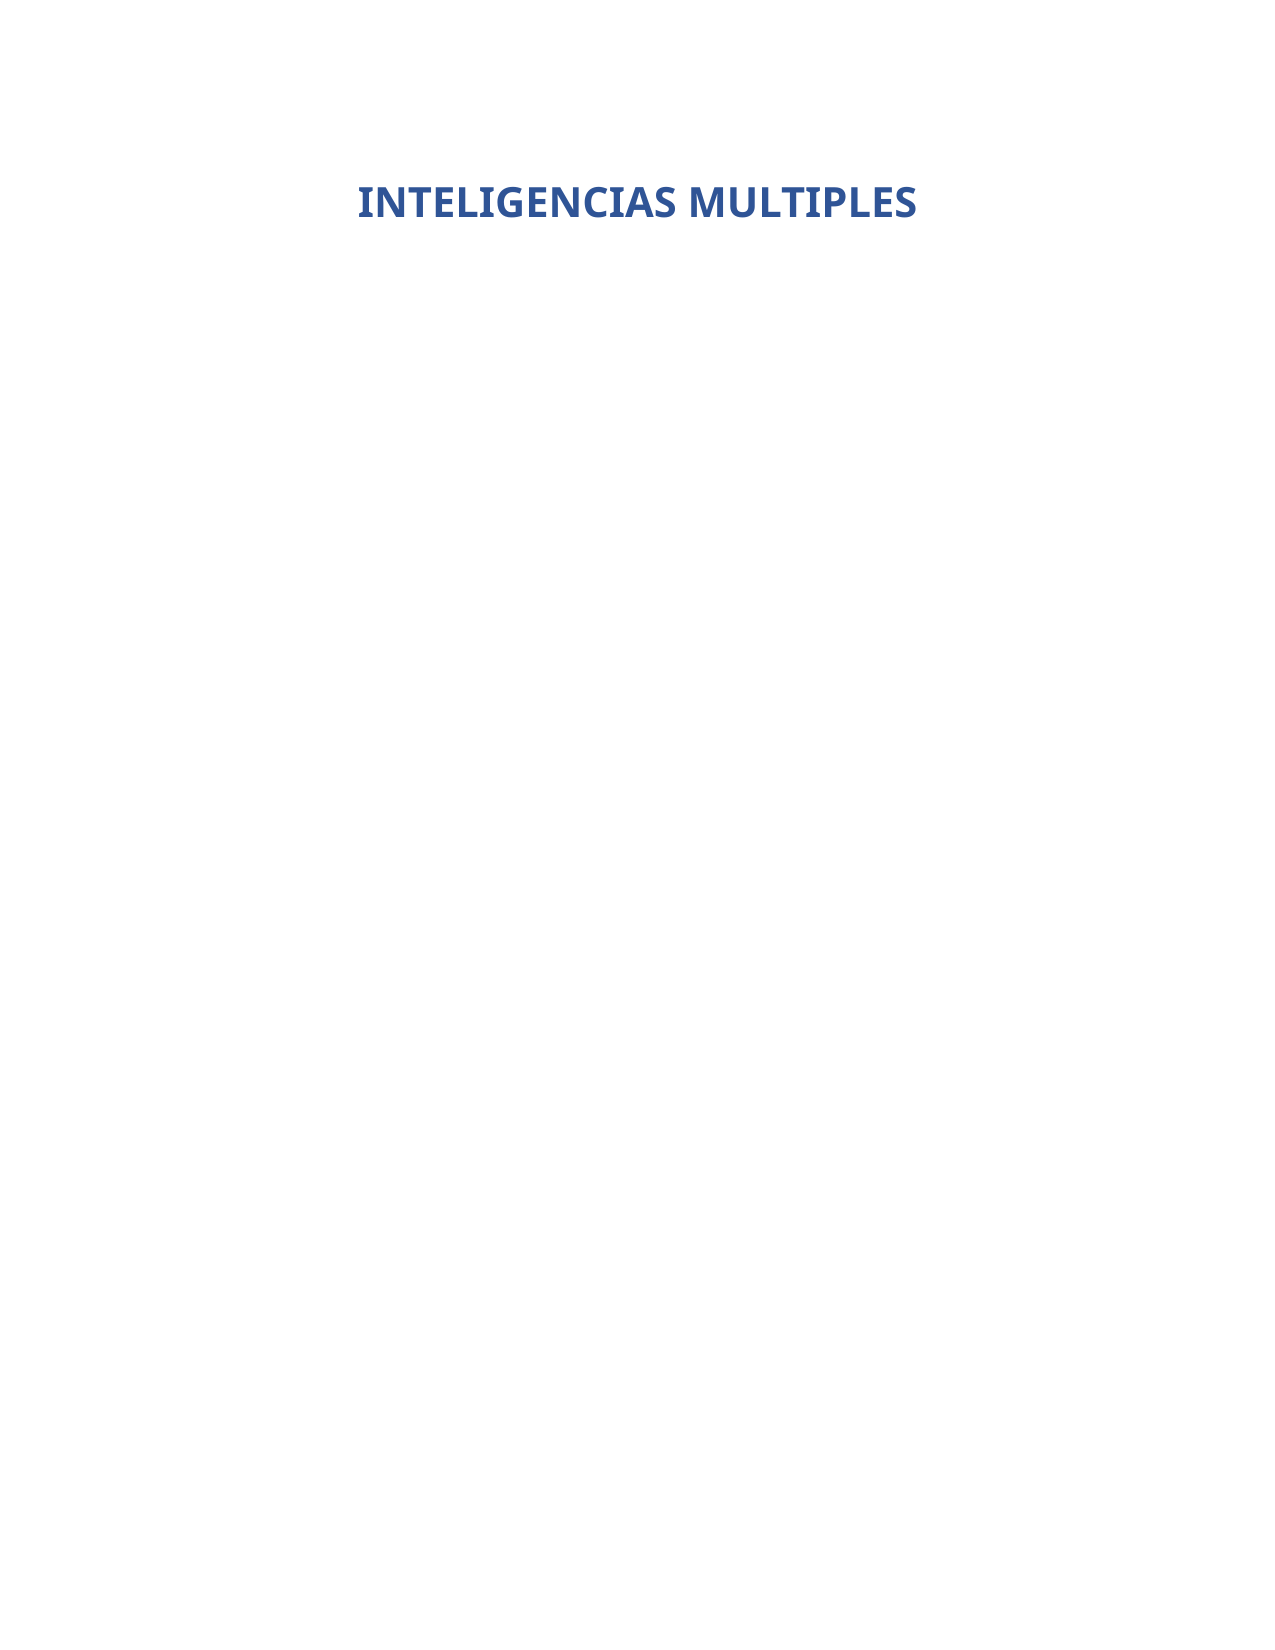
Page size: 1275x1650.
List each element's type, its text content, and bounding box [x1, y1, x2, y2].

subtitle INTELIGENCIAS MULTIPLES [177, 173, 1098, 229]
